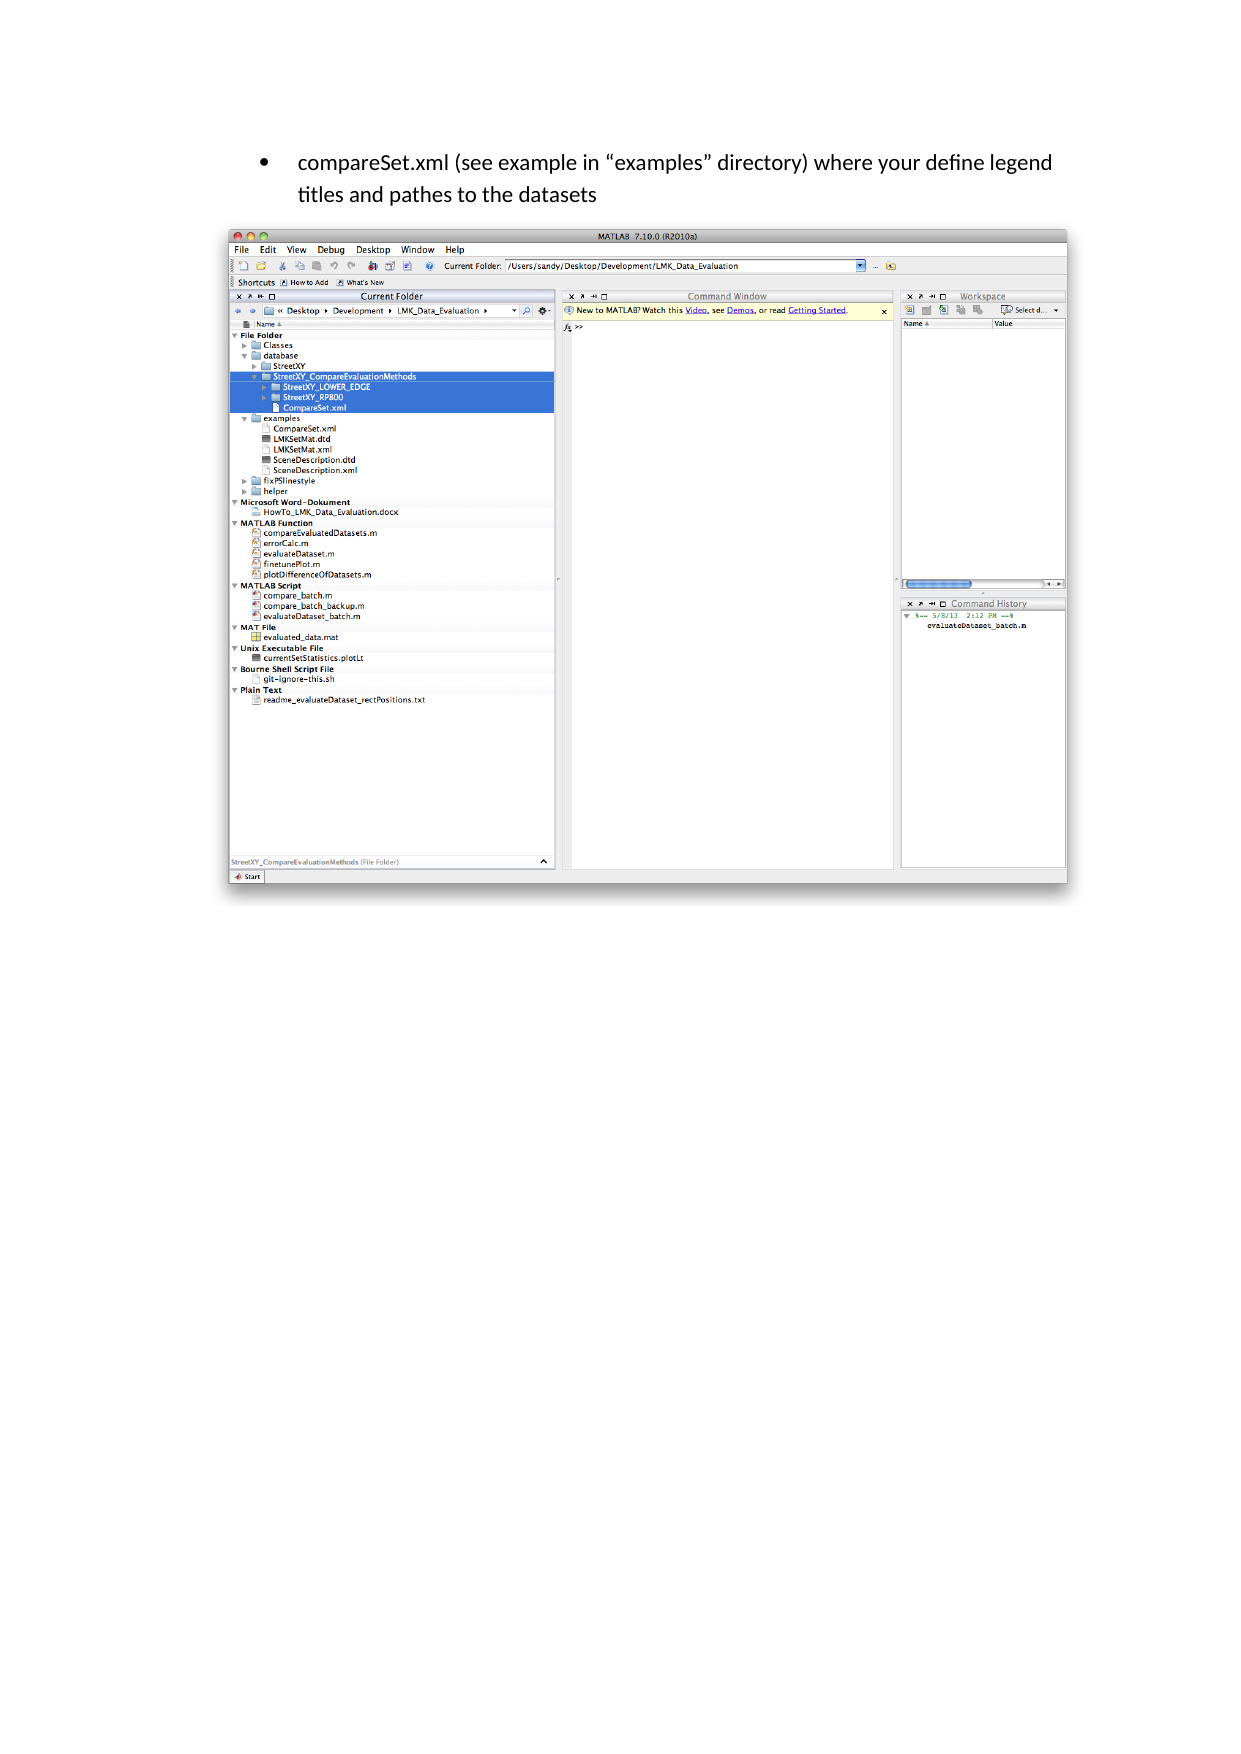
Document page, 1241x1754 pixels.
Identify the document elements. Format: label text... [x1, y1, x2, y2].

list compareSet.xml (see example in “examples” directory) where your define legend titles and pathes to the datasets [260, 148, 1093, 208]
picture [204, 218, 1091, 906]
